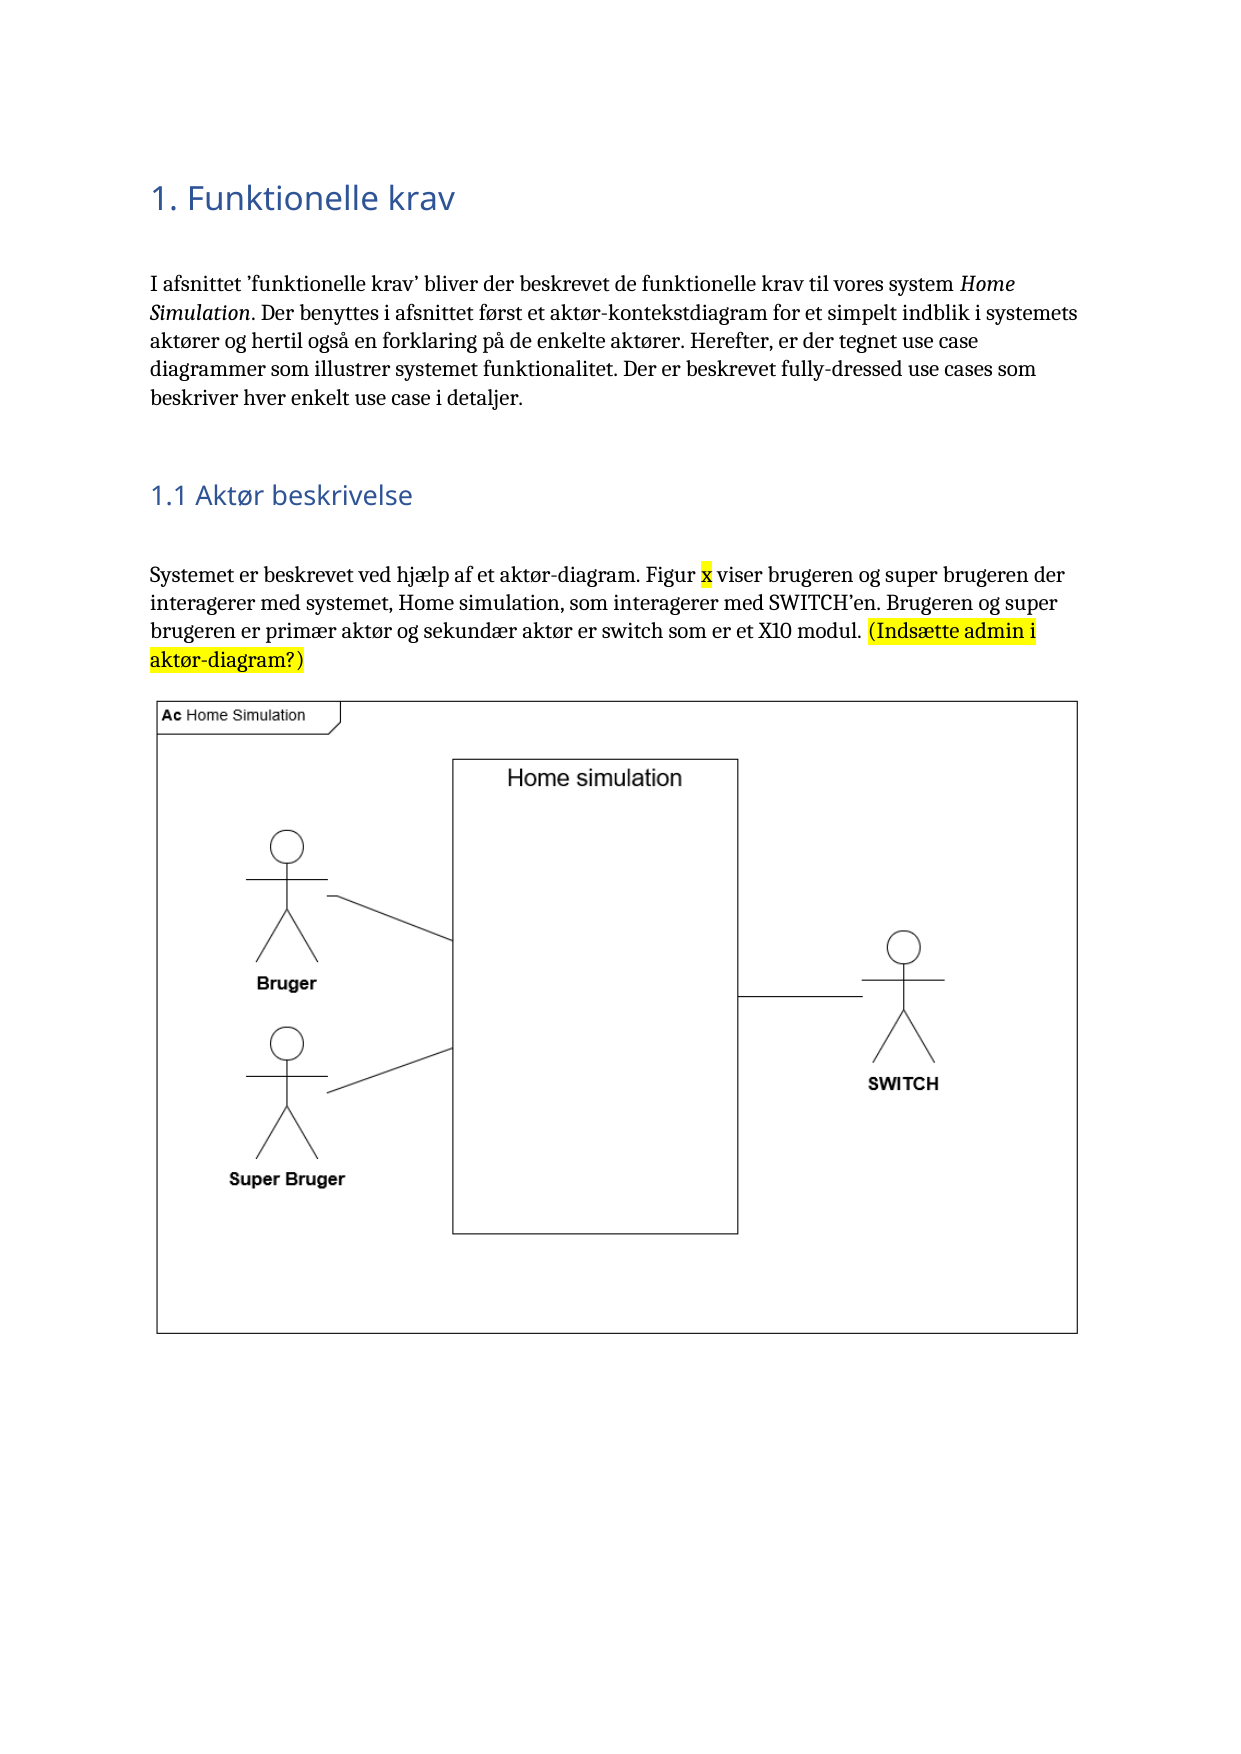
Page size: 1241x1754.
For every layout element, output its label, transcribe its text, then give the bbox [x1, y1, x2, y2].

text Systemet er beskrevet ved hjælp af et aktør-diagram. Figur x viser brugeren og super brugeren der interagerer med systemet, Home simulation, som interagerer med SWITCH’en. Brugeren og super brugeren er primær aktør og sekundær aktør er switch som er et X10 modul. (Indsætte admin i aktør-diagram?) [150, 561, 1090, 673]
text I afsnittet ’funktionelle krav’ bliver der beskrevet de funktionelle krav til vores system Home Simulation. Der benyttes i afsnittet først et aktør-kontekstdiagram for et simpelt indblik i systemets aktører og hertil også en forklaring på de enkelte aktører. Herefter, er der tegnet use case diagrammer som illustrer systemet funktionalitet. Der er beskrevet fully-dressed use cases som beskriver hver enkelt use case i detaljer. [150, 271, 1090, 411]
subtitle 1.1 Aktør beskrivelse [150, 477, 1090, 513]
picture [150, 691, 1091, 1346]
subtitle 1. Funktionelle krav [150, 175, 1090, 220]
